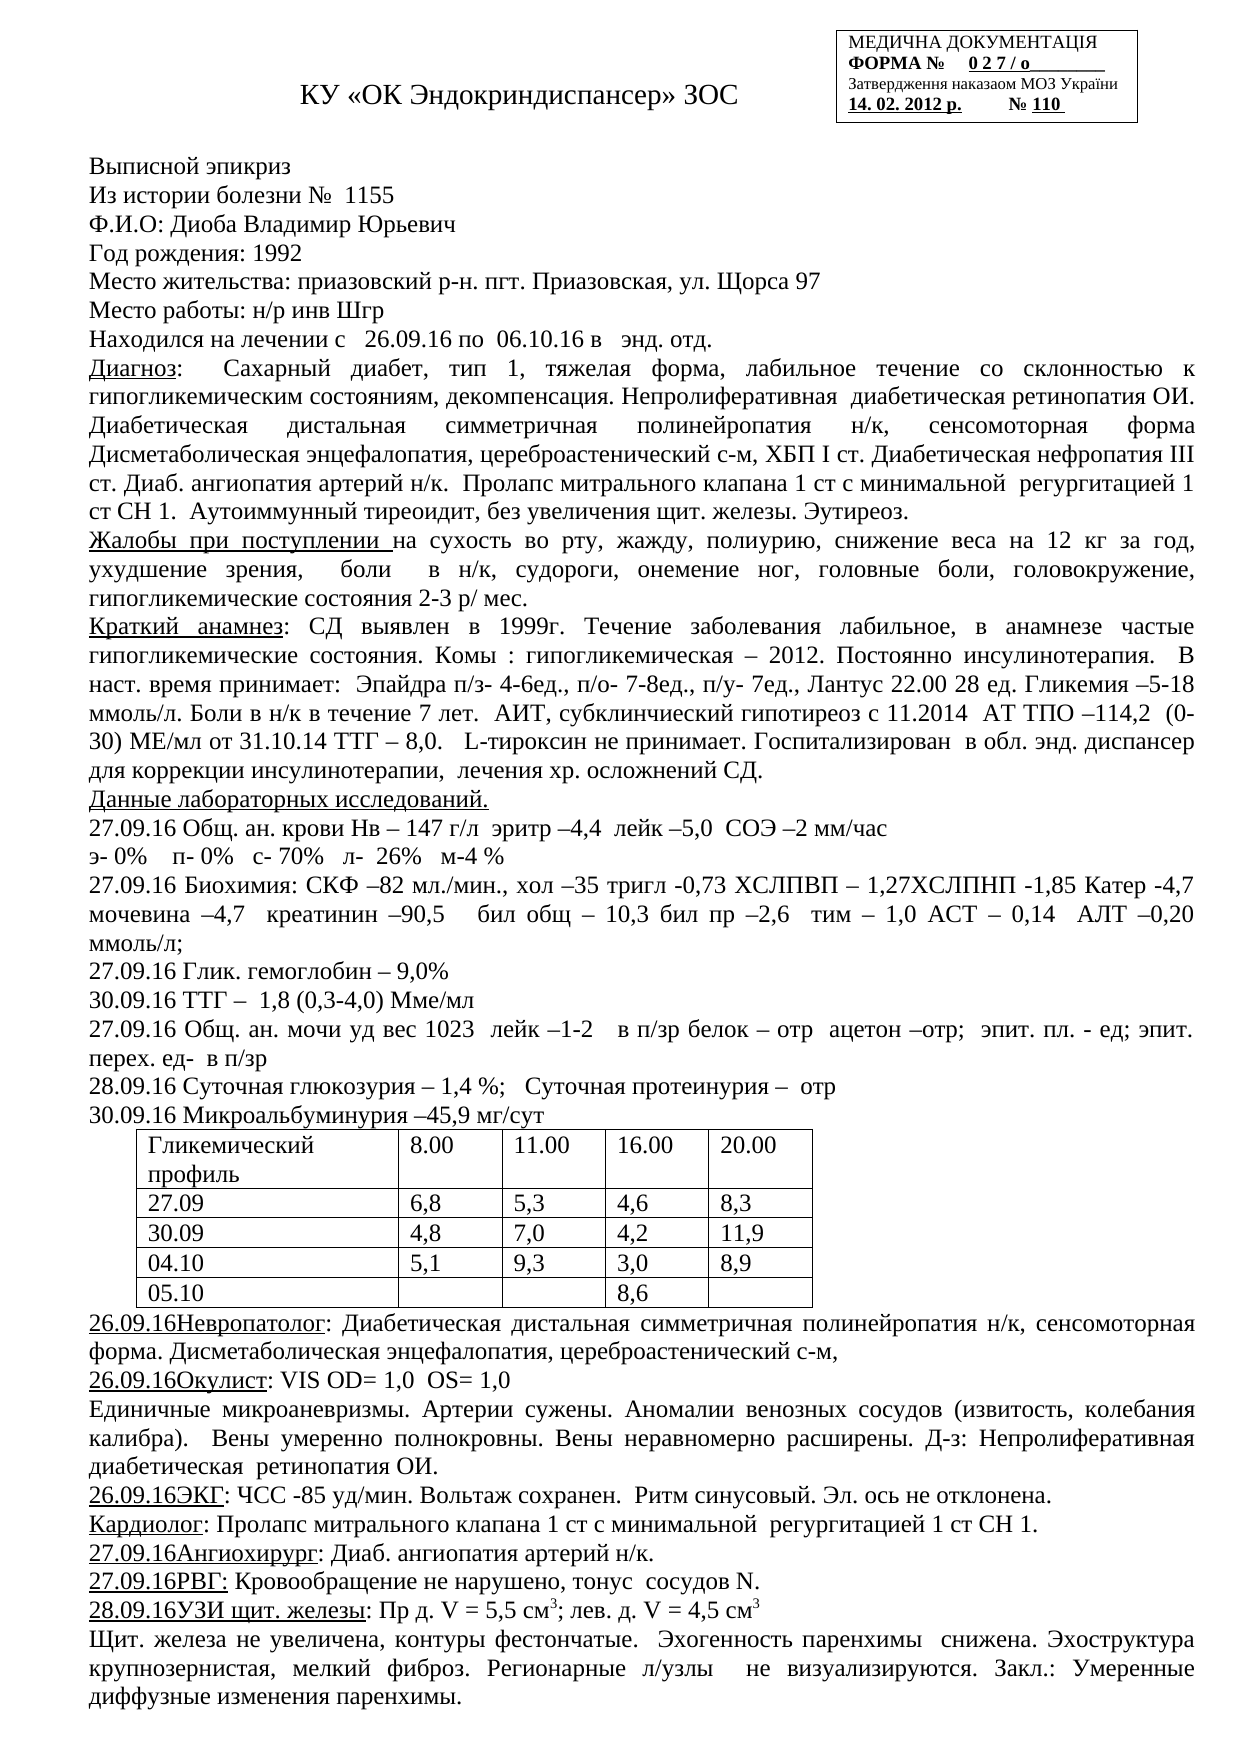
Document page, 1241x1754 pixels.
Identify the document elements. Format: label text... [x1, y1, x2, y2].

text 26.09.16Окулист: VIS OD= 1,0 OS= 1,0 [89, 1365, 1196, 1394]
table_cell 3,0 [606, 1248, 708, 1277]
text 26.09.16Невропатолог: Диабетическая дистальная симметричная полинейропатия н/к, сенсомоторная форма. Дисметаболическая энцефалопатия, цереброастенический с-м, [89, 1308, 1196, 1365]
subtitle Выписной эпикриз [89, 151, 1202, 180]
text Жалобы при поступлении на сухость во рту, жажду, полиурию, снижение веса на 12 кг за год, ухудшение зрения, боли в н/к, судороги, онемение ног, головные боли, головокружение, гипогликемические состояния 2-3 р/ мес. [89, 525, 1196, 611]
text Единичные микроаневризмы. Артерии сужены. Аномалии венозных сосудов (извитость, колебания калибра). Вены умеренно полнокровны. Вены неравномерно расширены. Д-з: Непролиферативная диабетическая ретинопатия ОИ. [89, 1394, 1196, 1480]
text Диагноз: Сахарный диабет, тип 1, тяжелая форма, лабильное течение со склонностью к гипогликемическим состояниям, декомпенсация. Непролиферативная диабетическая ретинопатия ОИ. Диабетическая дистальная симметричная полинейропатия н/к, сенсомоторная форма Дисметаболическая энцефалопатия, цереброастенический с-м, ХБП I ст. Диабетическая нефропатия III ст. Диаб. ангиопатия артерий н/к. Пролапс митрального клапана 1 ст с минимальной регургитацией 1 ст СН 1. Аутоиммунный тиреоидит, без увеличения щит. железы. Эутиреоз. [89, 353, 1196, 525]
table_cell 4,8 [399, 1218, 502, 1247]
text Место работы: н/р инв Шгр [89, 295, 1196, 324]
text Находился на лечении с 26.09.16 по 06.10.16 в энд. отд. [89, 324, 1196, 353]
subtitle 30.09.16 Микроальбуминурия –45,9 мг/сут [89, 1100, 1196, 1129]
text 27.09.16 Биохимия: СКФ –82 мл./мин., хол –35 тригл -0,73 ХСЛПВП – 1,27ХСЛПНП -1,85 Катер -4,7 мочевина –4,7 креатинин –90,5 бил общ – 10,3 бил пр –2,6 тим – 1,0 АСТ – 0,14 АЛТ –0,20 ммоль/л; [89, 870, 1196, 956]
table_cell 5,1 [399, 1248, 502, 1277]
table_cell 8,9 [709, 1248, 812, 1277]
text 27.09.16 Общ. ан. крови Нв – 147 г/л эритр –4,4 лейк –5,0 СОЭ –2 мм/час [89, 813, 1196, 841]
table_cell 4,6 [606, 1189, 708, 1217]
table_cell 11,9 [709, 1218, 812, 1247]
table_cell [399, 1278, 502, 1307]
table_cell 8,6 [606, 1278, 708, 1307]
text Место жительства: приазовский р-н. пгт. Приазовская, ул. Щорса 97 [89, 266, 1196, 295]
table_cell 6,8 [399, 1189, 502, 1217]
text 28.09.16 Суточная глюкозурия – 1,4 %; Суточная протеинурия – отр [89, 1071, 1196, 1100]
table_cell 04.10 [137, 1248, 398, 1277]
subtitle 27.09.16 Общ. ан. мочи уд вес 1023 лейк –1-2 в п/зр белок – отр ацетон –отр; эпит. пл. - ед; эпит. перех. ед- в п/зр [89, 1014, 1196, 1071]
table_cell 05.10 [137, 1278, 398, 1307]
text 27.09.16Ангиохирург: Диаб. ангиопатия артерий н/к. [89, 1538, 1196, 1566]
text э- 0% п- 0% с- 70% л- 26% м-4 % [89, 841, 1196, 870]
text 27.09.16РВГ: Кровообращение не нарушено, тонус сосудов N. [89, 1566, 1196, 1595]
subtitle Ф.И.О: Диоба Владимир Юрьевич [89, 209, 1196, 238]
subtitle Из истории болезни № 1155 [89, 180, 1196, 209]
table_cell 5,3 [503, 1189, 605, 1217]
text 30.09.16 ТТГ – 1,8 (0,3-4,0) Мме/мл [89, 985, 1196, 1014]
table_cell 7,0 [503, 1218, 605, 1247]
text Краткий анамнез: СД выявлен в 1999г. Течение заболевания лабильное, в анамнезе частые гипогликемические состояния. Комы : гипогликемическая – 2012. Постоянно инсулинотерапия. В наст. время принимает: Эпайдра п/з- 4-6ед., п/о- 7-8ед., п/у- 7ед., Лантус 22.00 28 ед. Гликемия –5-18 ммоль/л. Боли в н/к в течение 7 лет. АИТ, субклинчиеский гипотиреоз с 11.2014 АТ ТПО –114,2 (0-30) МЕ/мл от 31.10.14 ТТГ – 8,0. L-тироксин не принимает. Госпитализирован в обл. энд. диспансер для коррекции инсулинотерапии, лечения хр. осложнений СД. [89, 611, 1196, 784]
table_cell 4,2 [606, 1218, 708, 1247]
text 28.09.16УЗИ щит. железы: Пр д. V = 5,5 см3; лев. д. V = 4,5 см3 [89, 1595, 1196, 1624]
text Щит. железа не увеличена, контуры фестончатые. Эхогенность паренхимы снижена. Эхоструктура крупнозернистая, мелкий фиброз. Регионарные л/узлы не визуализируются. Закл.: Умеренные диффузные изменения паренхимы. [89, 1624, 1196, 1710]
table_header 8.00 [399, 1130, 502, 1187]
text Кардиолог: Пролапс митрального клапана 1 ст с минимальной регургитацией 1 ст СН 1. [89, 1509, 1196, 1538]
text Данные лабораторных исследований. [89, 784, 1196, 813]
table_header 16.00 [606, 1130, 708, 1187]
table_header Гликемический профиль [137, 1130, 398, 1187]
table_cell [503, 1278, 605, 1307]
table_cell [709, 1278, 812, 1307]
text 27.09.16 Глик. гемоглобин – 9,0% [89, 956, 1196, 985]
table_header 20.00 [709, 1130, 812, 1187]
table_cell 8,3 [709, 1189, 812, 1217]
table_cell 30.09 [137, 1218, 398, 1247]
text Год рождения: 1992 [89, 238, 1196, 266]
text 26.09.16ЭКГ: ЧСС -85 уд/мин. Вольтаж сохранен. Ритм синусовый. Эл. ось не отклонена. [89, 1480, 1196, 1509]
table_cell 9,3 [503, 1248, 605, 1277]
table_cell 27.09 [137, 1189, 398, 1217]
table_header 11.00 [503, 1130, 605, 1187]
